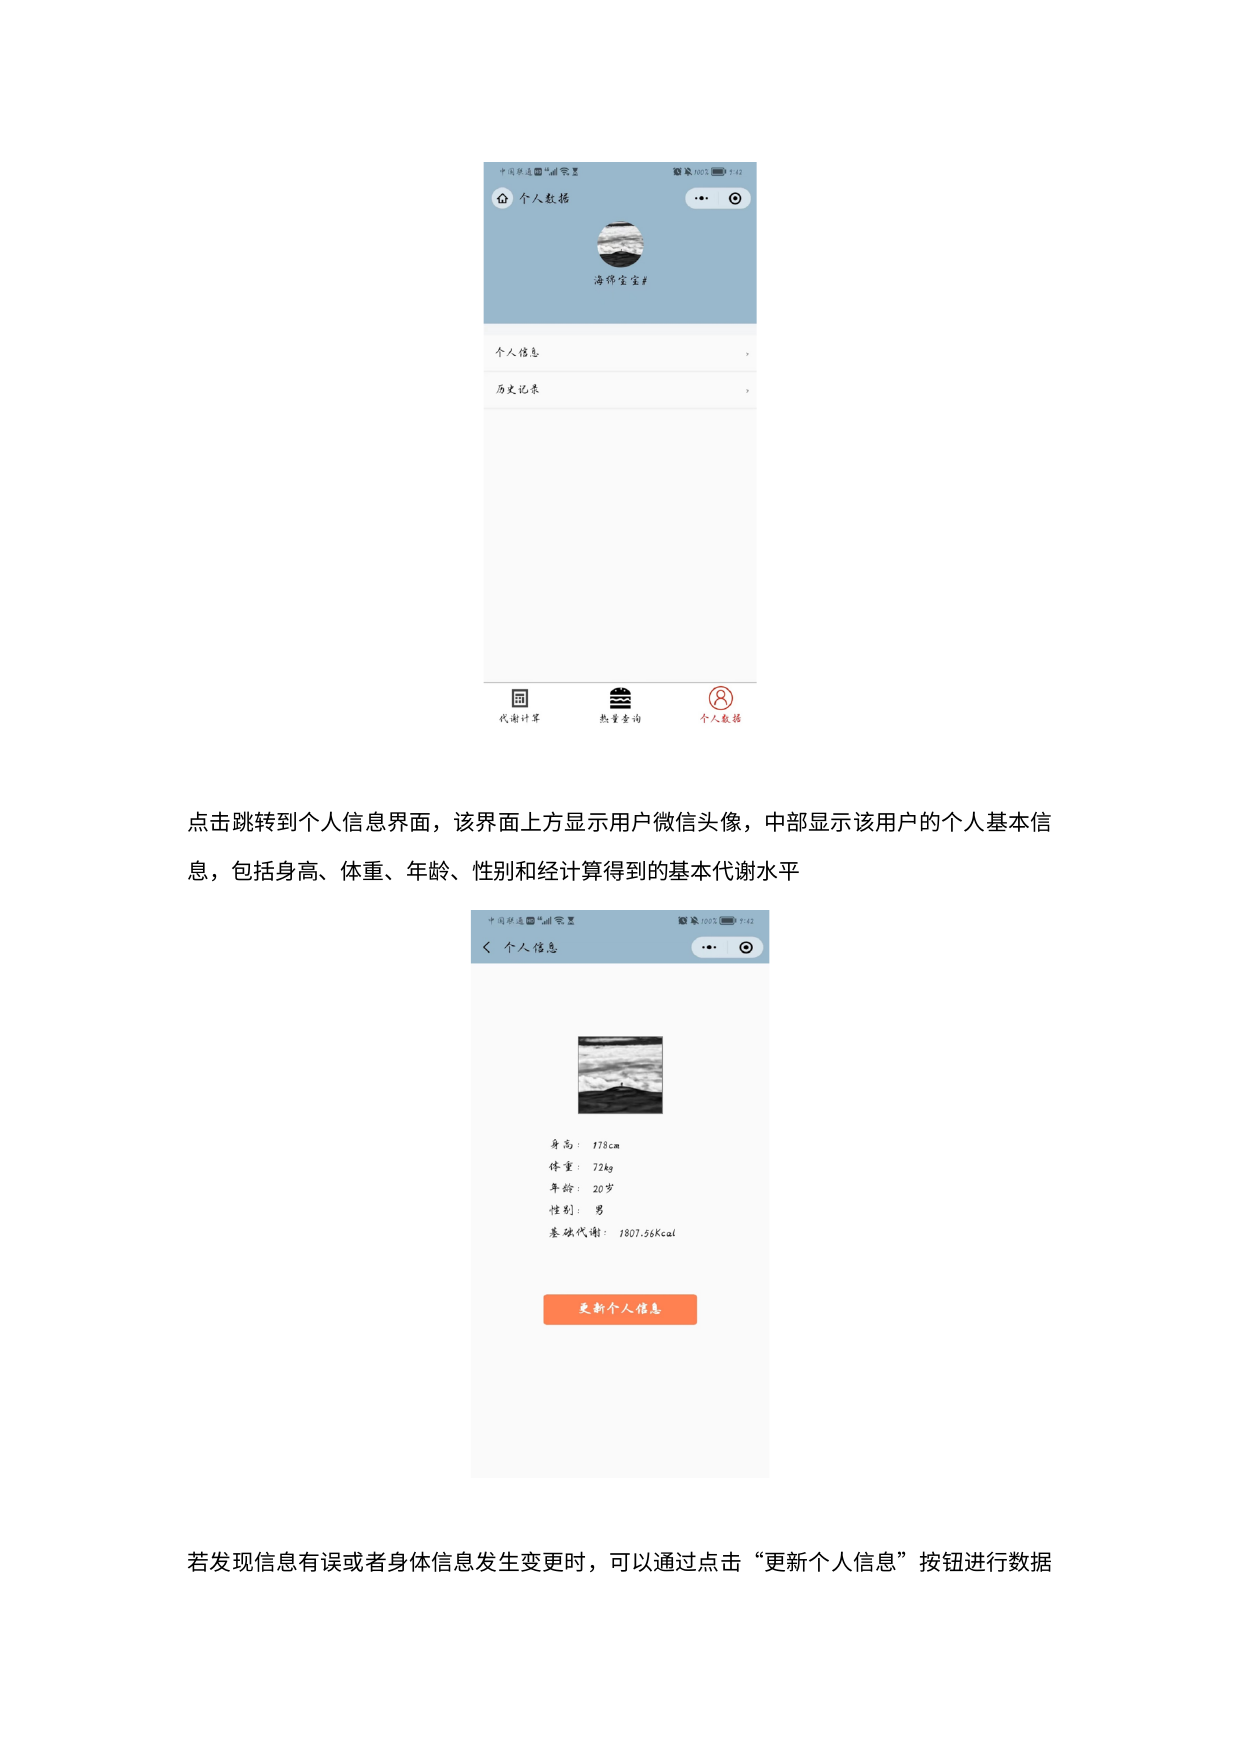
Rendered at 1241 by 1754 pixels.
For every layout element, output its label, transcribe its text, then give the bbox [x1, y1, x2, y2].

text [187, 1544, 1053, 1577]
text 点击跳转到个人信息界面，该界面上方显示用户微信头像，中部显示该用户的个人基本信息，包括身高、体重、年龄、性别和经计算得到的基本代谢水平 [187, 805, 1053, 886]
picture [483, 162, 757, 729]
picture [470, 910, 770, 1478]
